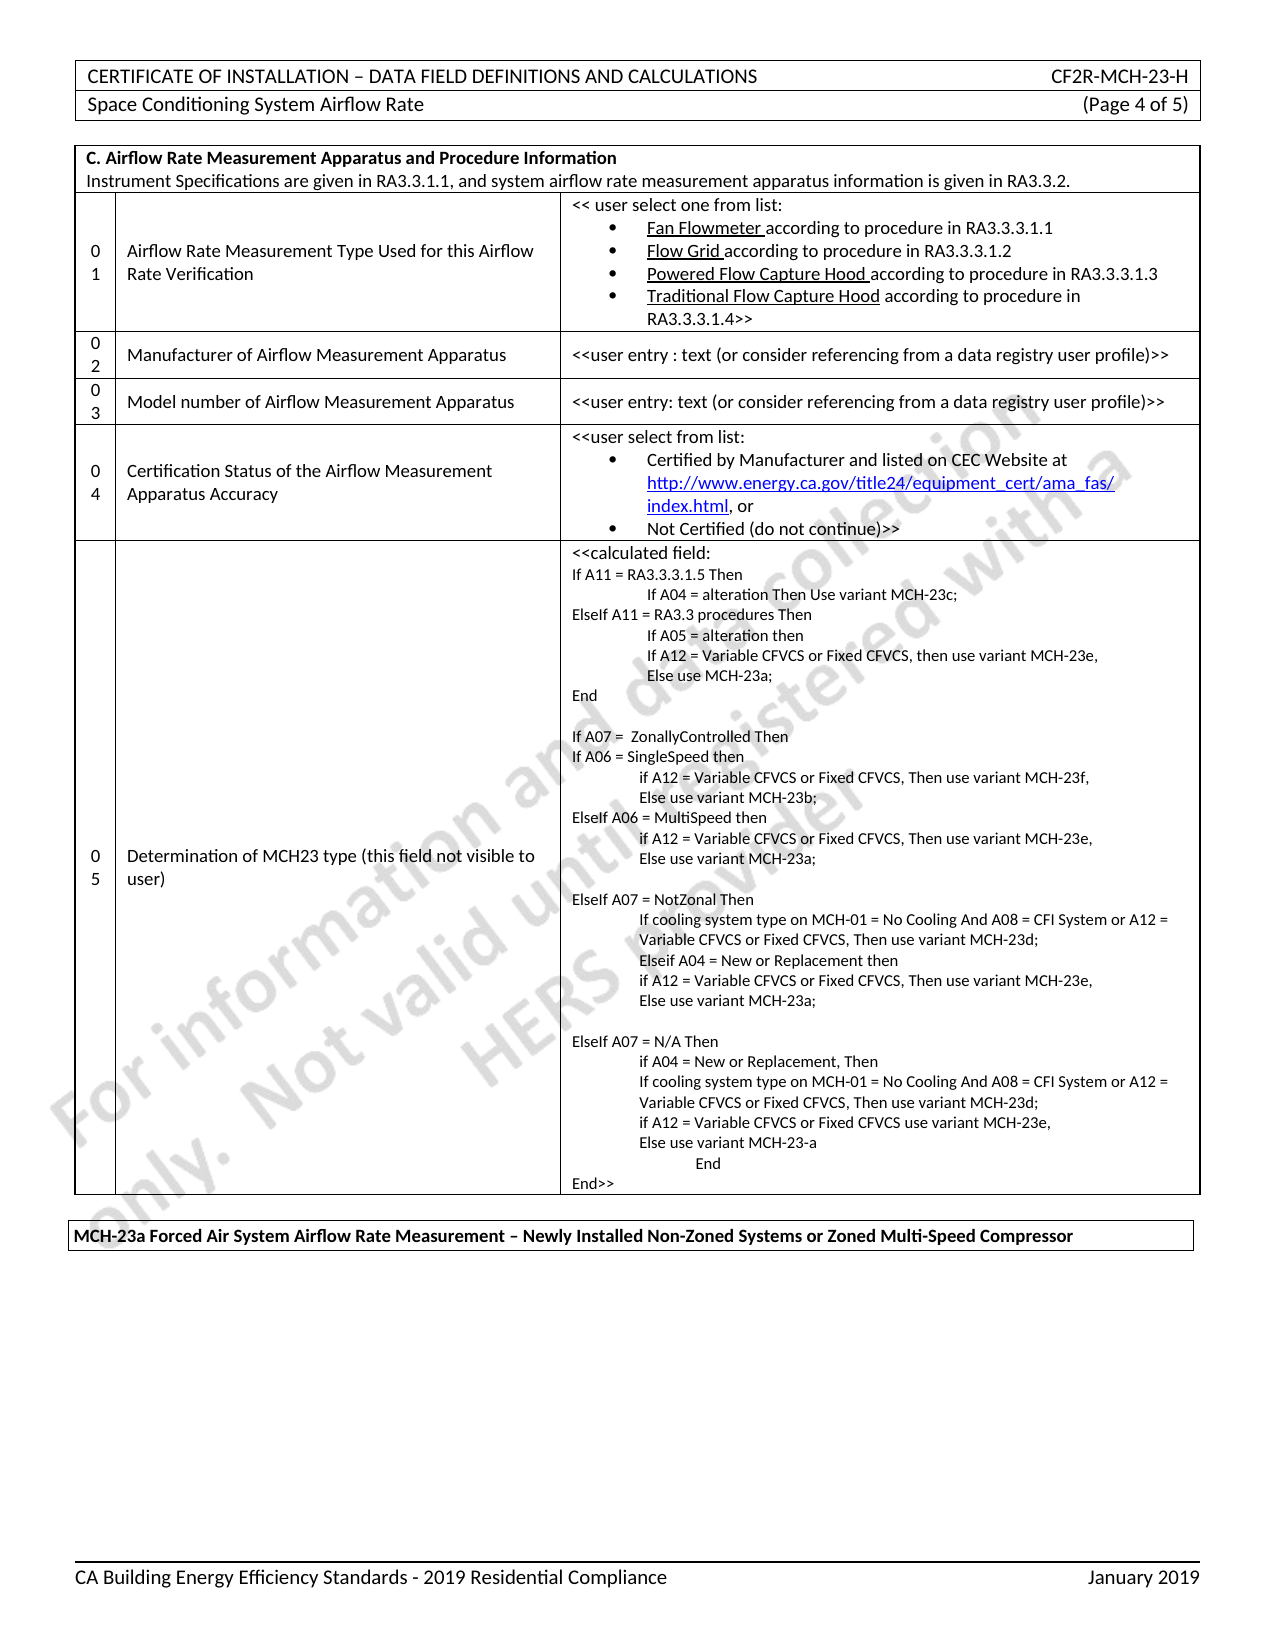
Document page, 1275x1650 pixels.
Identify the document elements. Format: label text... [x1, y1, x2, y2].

table_cell <<calculated field: If A11 = RA3.3.3.1.5 Then If A04 = alteration Then Use variant MCH-23c; ElseIf A11 = RA3.3 procedures Then If A05 = alteration then If A12 = Variable CFVCS or Fixed CFVCS, then use variant MCH-23e, Else use MCH-23a; End If A07 = ZonallyControlled Then If A06 = SingleSpeed then if A12 = Variable CFVCS or Fixed CFVCS, Then use variant MCH-23f, Else use variant MCH-23b; ElseIf A06 = MultiSpeed then if A12 = Variable CFVCS or Fixed CFVCS, Then use variant MCH-23e, Else use variant MCH-23a; ElseIf A07 = NotZonal Then If cooling system type on MCH-01 = No Cooling And A08 = CFI System or A12 = Variable CFVCS or Fixed CFVCS, Then use variant MCH-23d; Elseif A04 = New or Replacement then if A12 = Variable CFVCS or Fixed CFVCS, Then use variant MCH-23e, Else use variant MCH-23a; ElseIf A07 = N/A Then if A04 = New or Replacement, Then If cooling system type on MCH-01 = No Cooling And A08 = CFI System or A12 = Variable CFVCS or Fixed CFVCS, Then use variant MCH-23d; if A12 = Variable CFVCS or Fixed CFVCS use variant MCH-23e, Else use variant MCH-23-a End End>> [561, 541, 1199, 1193]
table_cell 03 [76, 379, 115, 424]
table_cell 01 [76, 193, 115, 331]
table_cell 02 [76, 332, 115, 377]
table_header C. Airflow Rate Measurement Apparatus and Procedure Information Instrument Specifications are given in RA3.3.1.1, and system airflow rate measurement apparatus information is given in RA3.3.2. [76, 146, 1199, 192]
table_cell <<user entry: text (or consider referencing from a data registry user profile)>> [561, 379, 1199, 424]
table_cell <<user entry : text (or consider referencing from a data registry user profile)>> [561, 332, 1199, 377]
table_cell Determination of MCH23 type (this field not visible to user) [116, 541, 560, 1193]
table_cell 04 [76, 425, 115, 540]
table_cell Airflow Rate Measurement Type Used for this Airflow Rate Verification [116, 193, 560, 331]
table_cell <<user select from list: Certified by Manufacturer and listed on CEC Website at http://www.energy.ca.gov/title24/equipment_cert/ama_fas/index.html, or Not Certified (do not continue)>> [561, 425, 1199, 540]
table_cell 05 [76, 541, 115, 1193]
table_cell << user select one from list: Fan Flowmeter according to procedure in RA3.3.3.1.1 Flow Grid according to procedure in RA3.3.3.1.2 Powered Flow Capture Hood according to procedure in RA3.3.3.1.3 Traditional Flow Capture Hood according to procedure in RA3.3.3.1.4>> [561, 193, 1199, 331]
table_cell Model number of Airflow Measurement Apparatus [116, 379, 560, 424]
table_cell Manufacturer of Airflow Measurement Apparatus [116, 332, 560, 377]
table_cell Certification Status of the Airflow Measurement Apparatus Accuracy [116, 425, 560, 540]
table_header MCH-23a Forced Air System Airflow Rate Measurement – Newly Installed Non-Zoned Systems or Zoned Multi-Speed Compressor [69, 1221, 1193, 1250]
